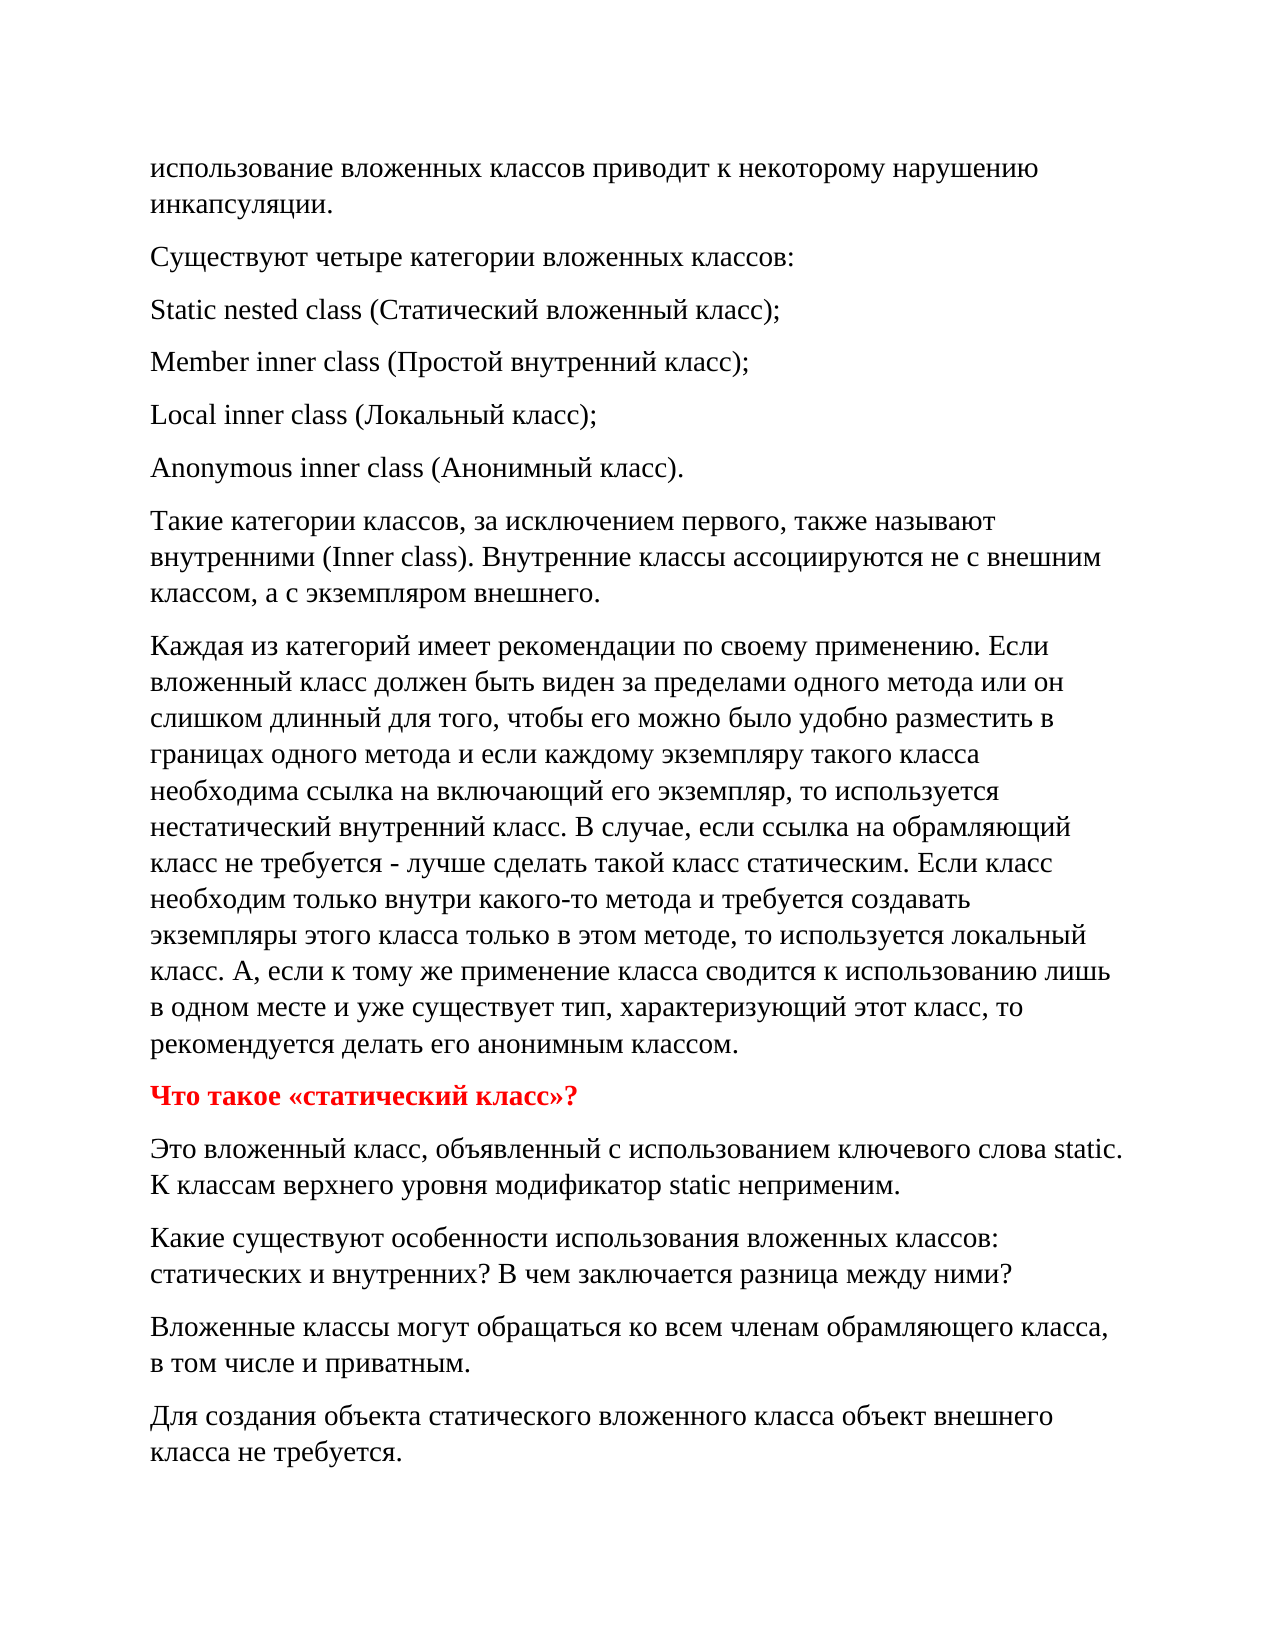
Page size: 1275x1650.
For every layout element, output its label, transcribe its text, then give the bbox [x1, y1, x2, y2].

text Local inner class (Локальный класс); [150, 397, 1125, 431]
text Что такое «статический класс»? [150, 1078, 1125, 1112]
text Для создания объекта статического вложенного класса объект внешнего класса не требуется. [150, 1398, 1125, 1468]
text Вложенные классы могут обращаться ко всем членам обрамляющего класса, в том числе и приватным. [150, 1309, 1125, 1379]
text Это вложенный класс, объявленный с использованием ключевого слова static. К классам верхнего уровня модификатор static неприменим. [150, 1131, 1125, 1201]
text Member inner class (Простой внутренний класс); [150, 344, 1125, 378]
text Каждая из категорий имеет рекомендации по своему применению. Если вложенный класс должен быть виден за пределами одного метода или он слишком длинный для того, чтобы его можно было удобно разместить в границах одного метода и если каждому экземпляру такого класса необходима ссылка на включающий его экземпляр, то используется нестатический внутренний класс. В случае, если ссылка на обрамляющий класс не требуется - лучше сделать такой класс статическим. Если класс необходим только внутри какого-то метода и требуется создавать экземпляры этого класса только в этом методе, то используется локальный класс. А, если к тому же применение класса сводится к использованию лишь в одном месте и уже существует тип, характеризующий этот класс, то рекомендуется делать его анонимным классом. [150, 628, 1125, 1059]
text Существуют четыре категории вложенных классов: [150, 239, 1125, 272]
text Такие категории классов, за исключением первого, также называют внутренними (Inner class). Внутренние классы ассоциируются не с внешним классом, а с экземпляром внешнего. [150, 503, 1125, 609]
text Какие существуют особенности использования вложенных классов: статических и внутренних? В чем заключается разница между ними? [150, 1220, 1125, 1290]
text Anonymous inner class (Анонимный класс). [150, 450, 1125, 484]
text Static nested class (Статический вложенный класс); [150, 292, 1125, 325]
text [150, 150, 1125, 220]
